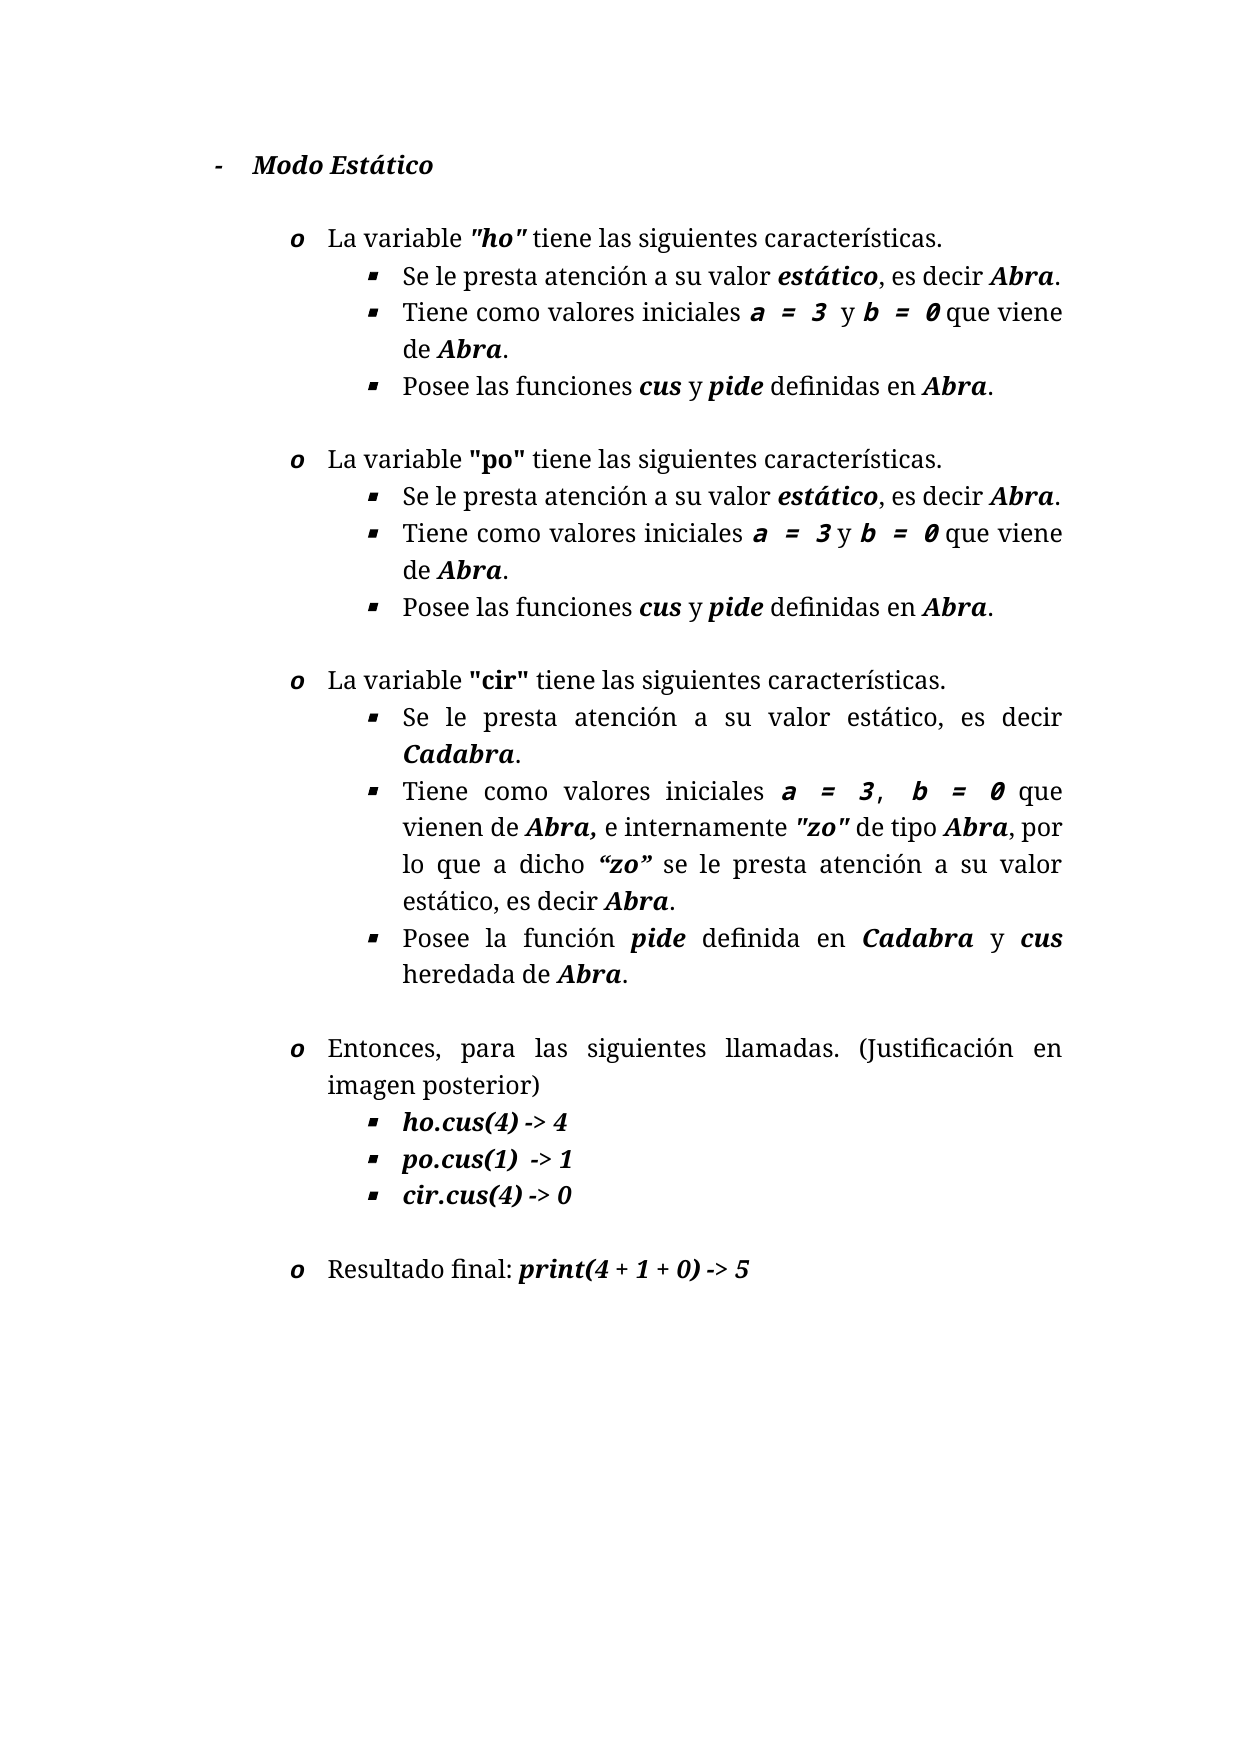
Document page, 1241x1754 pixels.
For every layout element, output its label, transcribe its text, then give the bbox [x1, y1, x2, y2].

list Se le presta atención a su valor estático, es decir Abra. [365, 258, 1063, 292]
list po.cus(1) -> 1 [365, 1141, 1063, 1175]
list Tiene como valores iniciales a = 3, b = 0 que vienen de Abra, e internamente "zo" de tipo Abra, por lo que a dicho “zo” se le presta atención a su valor estático, es decir Abra. [365, 773, 1063, 918]
list cir.cus(4) -> 0 [365, 1178, 1063, 1212]
list La variable "ho" tiene las siguientes características. [290, 221, 1063, 255]
list Posee las funciones cus y pide definidas en Abra. [365, 368, 1063, 402]
list ho.cus(4) -> 4 [365, 1104, 1063, 1138]
list Entonces, para las siguientes llamadas. (Justificación en imagen posterior) [290, 1031, 1063, 1102]
list La variable "cir" tiene las siguientes características. [290, 663, 1063, 697]
list Tiene como valores iniciales a = 3 y b = 0 que viene de Abra. [365, 295, 1063, 366]
list La variable "po" tiene las siguientes características. [290, 442, 1063, 476]
list Resultado final: print(4 + 1 + 0) -> 5 [290, 1252, 1063, 1286]
list Modo Estático [215, 148, 1063, 182]
list Posee la función pide definida en Cadabra y cus heredada de Abra. [365, 920, 1063, 991]
list Se le presta atención a su valor estático, es decir Abra. [365, 479, 1063, 513]
list Se le presta atención a su valor estático, es decir Cadabra. [365, 700, 1063, 771]
list Posee las funciones cus y pide definidas en Abra. [365, 589, 1063, 623]
list Tiene como valores iniciales a = 3 y b = 0 que viene de Abra. [365, 516, 1063, 587]
